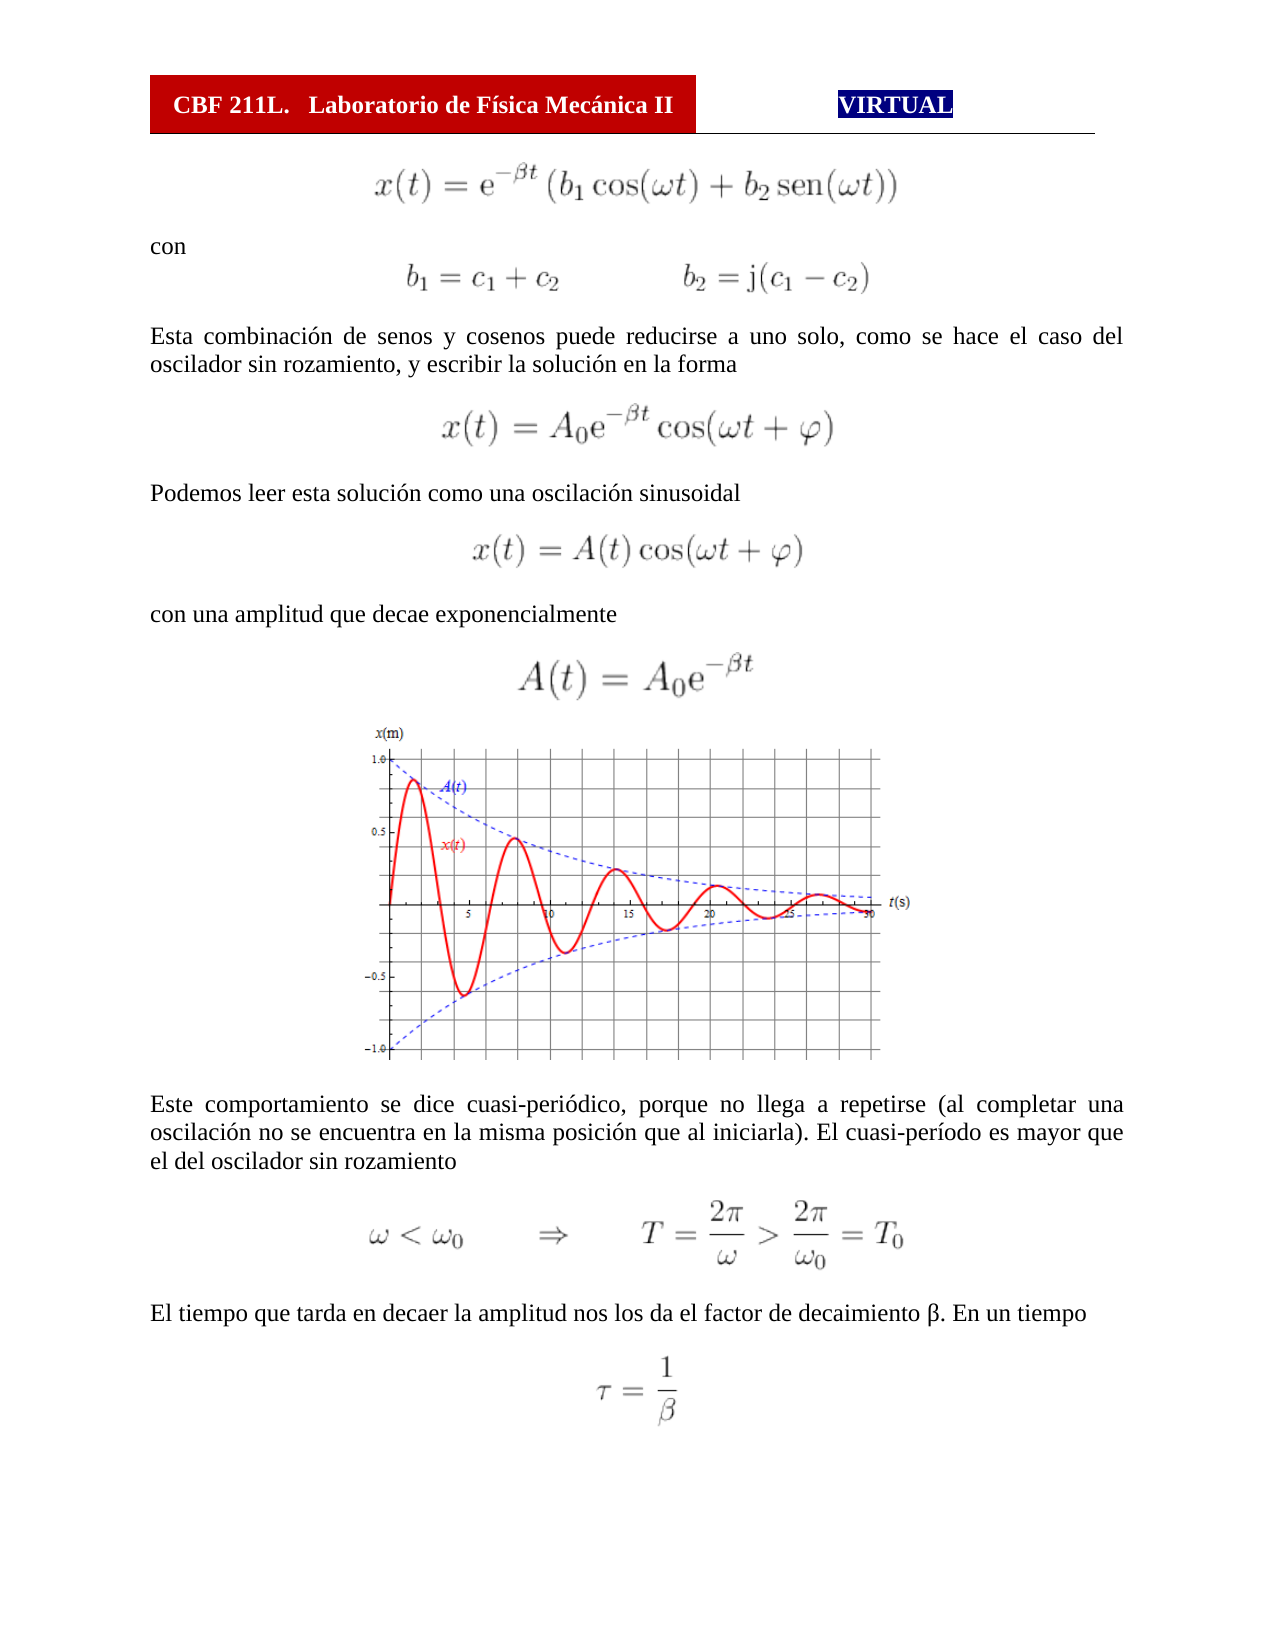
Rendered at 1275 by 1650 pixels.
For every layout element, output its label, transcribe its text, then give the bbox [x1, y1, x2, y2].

text con una amplitud que decae exponencialmente [150, 599, 1125, 628]
text El tiempo que tarda en decaer la amplitud nos los da el factor de decaimiento β. En un tiempo [150, 1298, 1125, 1327]
picture [371, 162, 904, 206]
picture [403, 259, 872, 296]
picture [513, 652, 762, 703]
text con [150, 231, 1125, 260]
text Este comportamiento se dice cuasi-periódico, porque no llega a repetirse (al completar una oscilación no se encuentra en la misma posición que al iniciarla). El cuasi-período es mayor que el del oscilador sin rozamiento [150, 1089, 1125, 1175]
picture [469, 531, 806, 570]
text Esta combinación de senos y cosenos puede reducirse a uno solo, como se hace el caso del oscilador sin rozamiento, y escribir la solución en la forma [150, 321, 1125, 378]
text Podemos leer esta solución como una oscilación sinusoidal [150, 478, 1125, 506]
picture [438, 403, 837, 449]
picture [368, 1200, 907, 1274]
picture [364, 727, 911, 1060]
picture [593, 1355, 683, 1430]
